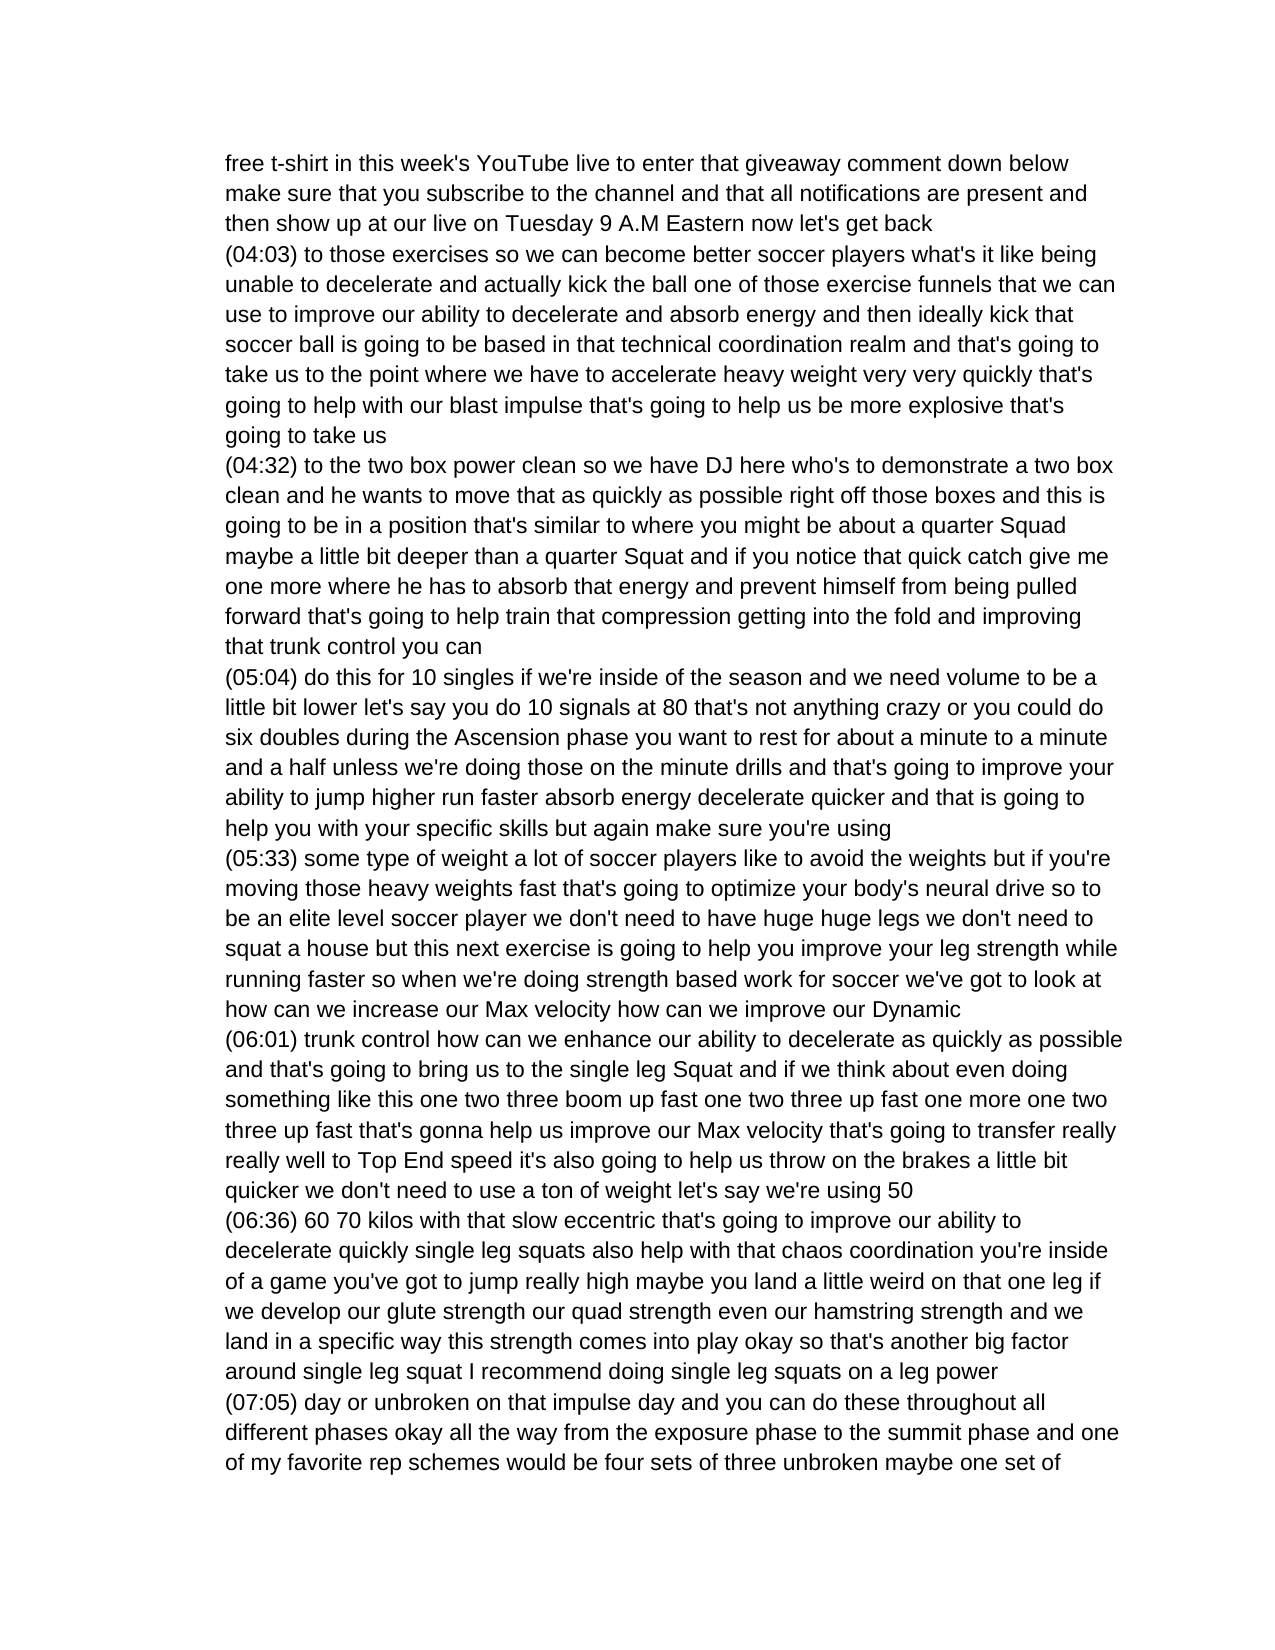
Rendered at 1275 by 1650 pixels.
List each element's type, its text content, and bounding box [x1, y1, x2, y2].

text (05:33) some type of weight a lot of soccer players like to avoid the weights but if you're moving those heavy weights fast that's going to optimize your body's neural drive so to be an elite level soccer player we don't need to have huge huge legs we don't need to squat a house but this next exercise is going to help you improve your leg strength while running faster so when we're doing strength based work for soccer we've got to look at how can we increase our Max velocity how can we improve our Dynamic [225, 845, 1125, 1022]
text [225, 150, 1125, 237]
text (04:03) to those exercises so we can become better soccer players what's it like being unable to decelerate and actually kick the ball one of those exercise funnels that we can use to improve our ability to decelerate and absorb energy and then ideally kick that soccer ball is going to be based in that technical coordination realm and that's going to take us to the point where we have to accelerate heavy weight very very quickly that's going to help with our blast impulse that's going to help us be more explosive that's going to take us [225, 241, 1125, 448]
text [225, 1388, 1125, 1475]
text (04:32) to the two box power clean so we have DJ here who's to demonstrate a two box clean and he wants to move that as quickly as possible right off those boxes and this is going to be in a position that's similar to where you might be about a quarter Squad maybe a little bit deeper than a quarter Squat and if you notice that quick catch give me one more where he has to absorb that energy and prevent himself from being pulled forward that's going to help train that compression getting into the fold and improving that trunk control you can [225, 452, 1125, 660]
text (06:36) 60 70 kilos with that slow eccentric that's going to improve our ability to decelerate quickly single leg squats also help with that chaos coordination you're inside of a game you've got to jump really high maybe you land a little weird on that one leg if we develop our glute strength our quad strength even our hamstring strength and we land in a specific way this strength comes into play okay so that's another big factor around single leg squat I recommend doing single leg squats on a leg power [225, 1207, 1125, 1385]
text (05:04) do this for 10 singles if we're inside of the season and we need volume to be a little bit lower let's say you do 10 signals at 80 that's not anything crazy or you could do six doubles during the Ascension phase you want to rest for about a minute to a minute and a half unless we're doing those on the minute drills and that's going to improve your ability to jump higher run faster absorb energy decelerate quicker and that is going to help you with your specific skills but again make sure you're using [225, 663, 1125, 841]
text (06:01) trunk control how can we enhance our ability to decelerate as quickly as possible and that's going to bring us to the single leg Squat and if we think about even doing something like this one two three boom up fast one two three up fast one more one two three up fast that's gonna help us improve our Max velocity that's going to transfer really really well to Top End speed it's also going to help us throw on the brakes a little bit quicker we don't need to use a ton of weight let's say we're using 50 [225, 1026, 1125, 1203]
